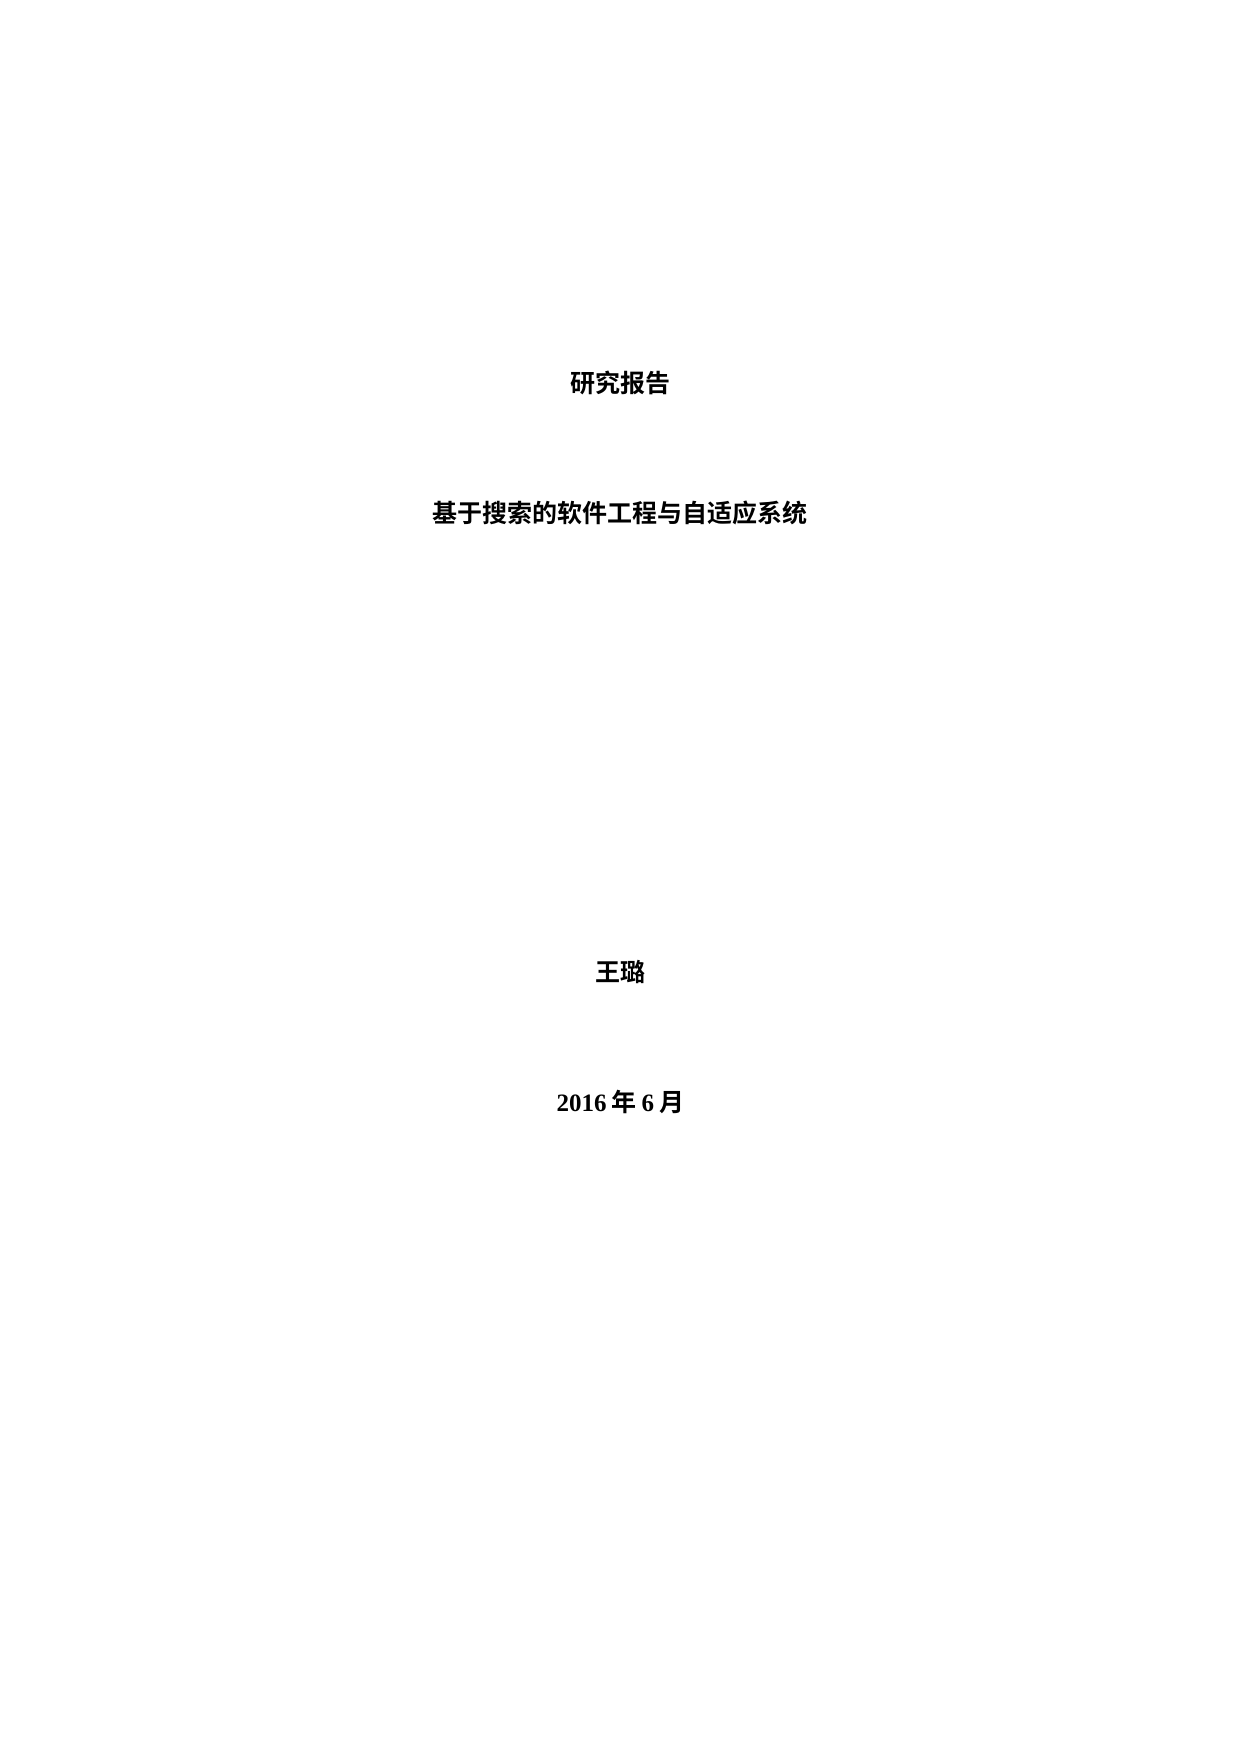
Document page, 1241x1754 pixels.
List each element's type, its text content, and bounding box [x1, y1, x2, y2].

text 王璐 [187, 938, 1053, 1003]
text 2016年6月 [187, 1068, 1053, 1133]
text 基于搜索的软件工程与自适应系统 [187, 479, 1053, 544]
text 研究报告 [187, 349, 1053, 414]
